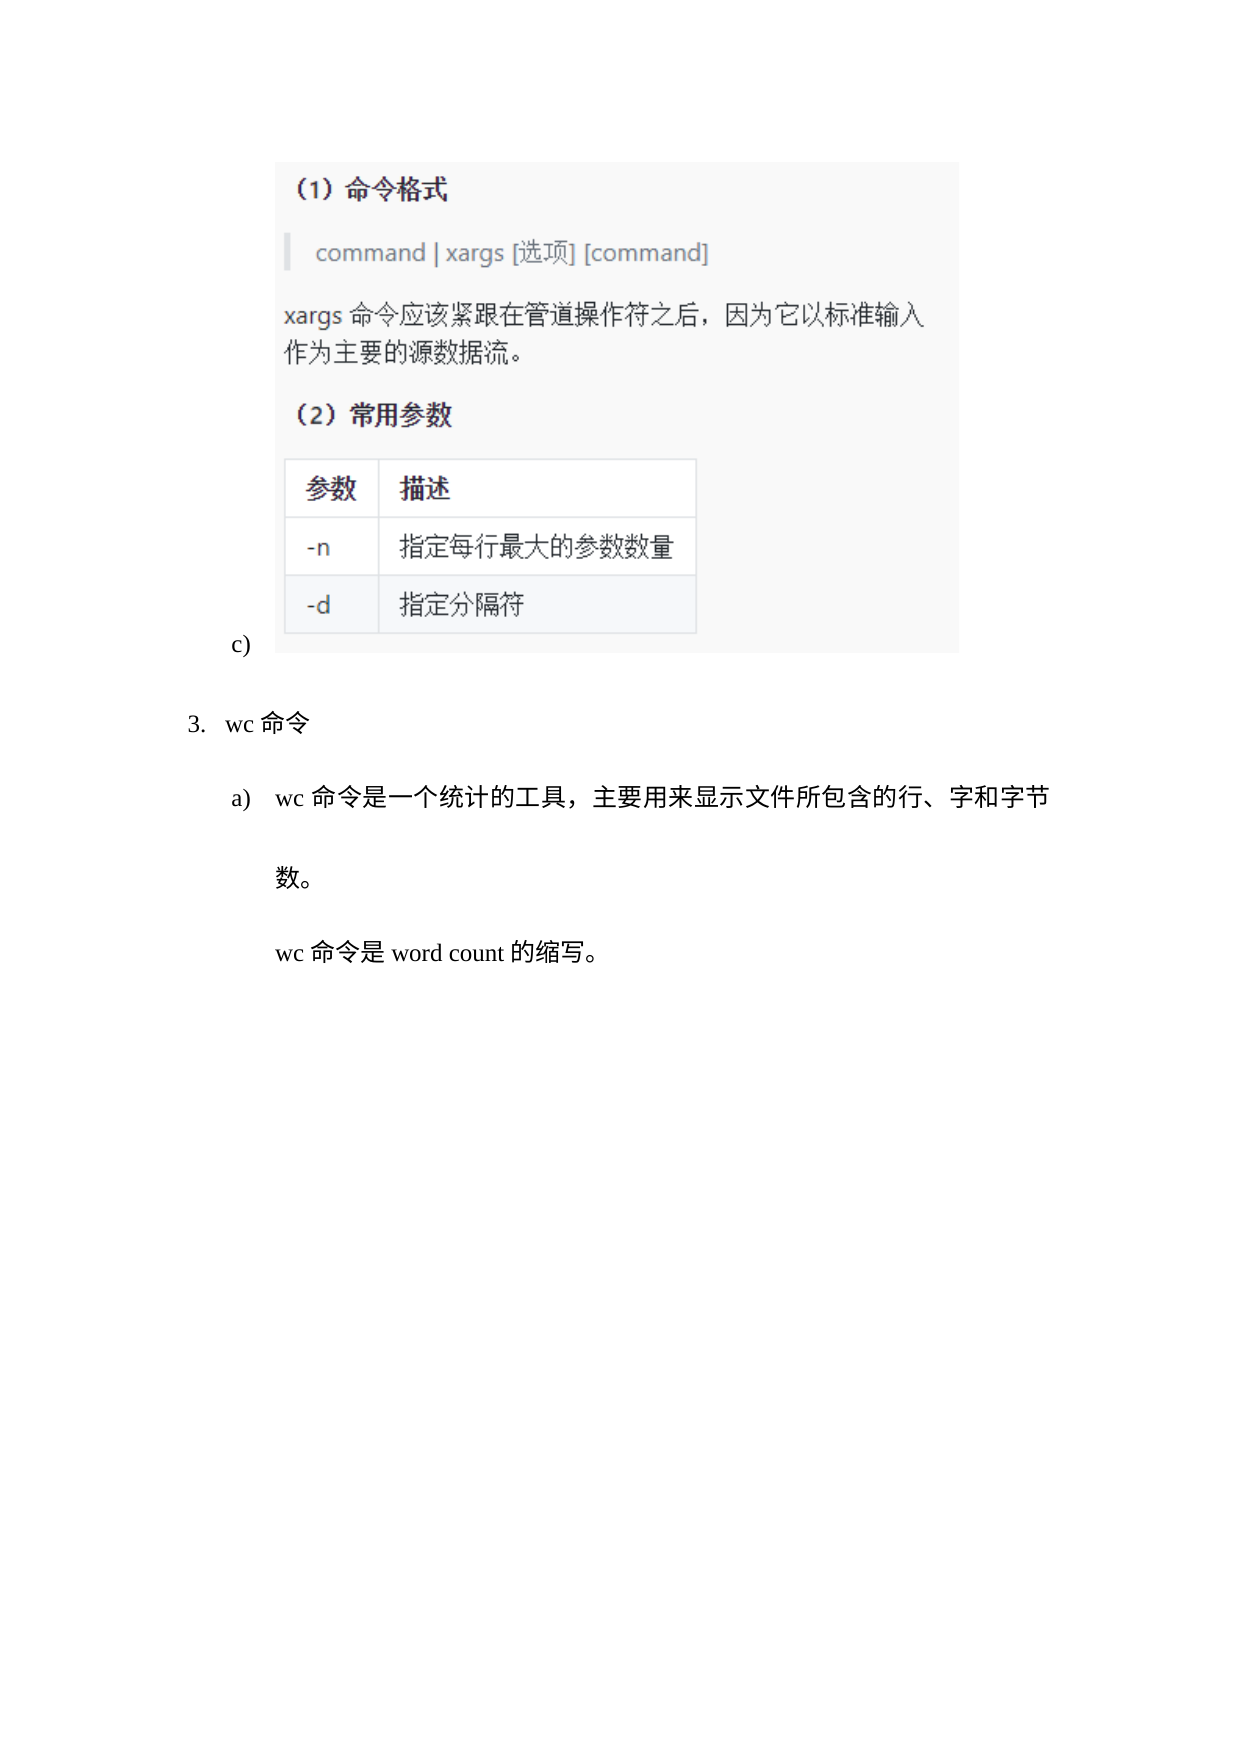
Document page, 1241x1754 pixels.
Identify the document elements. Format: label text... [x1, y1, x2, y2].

list wc 命令是一个统计的工具，主要用来显示文件所包含的行、字和字节数。 [231, 763, 1053, 909]
text wc 命令是 word count 的缩写。 [231, 918, 1053, 983]
list wc 命令 [187, 689, 1053, 754]
picture [275, 162, 960, 653]
